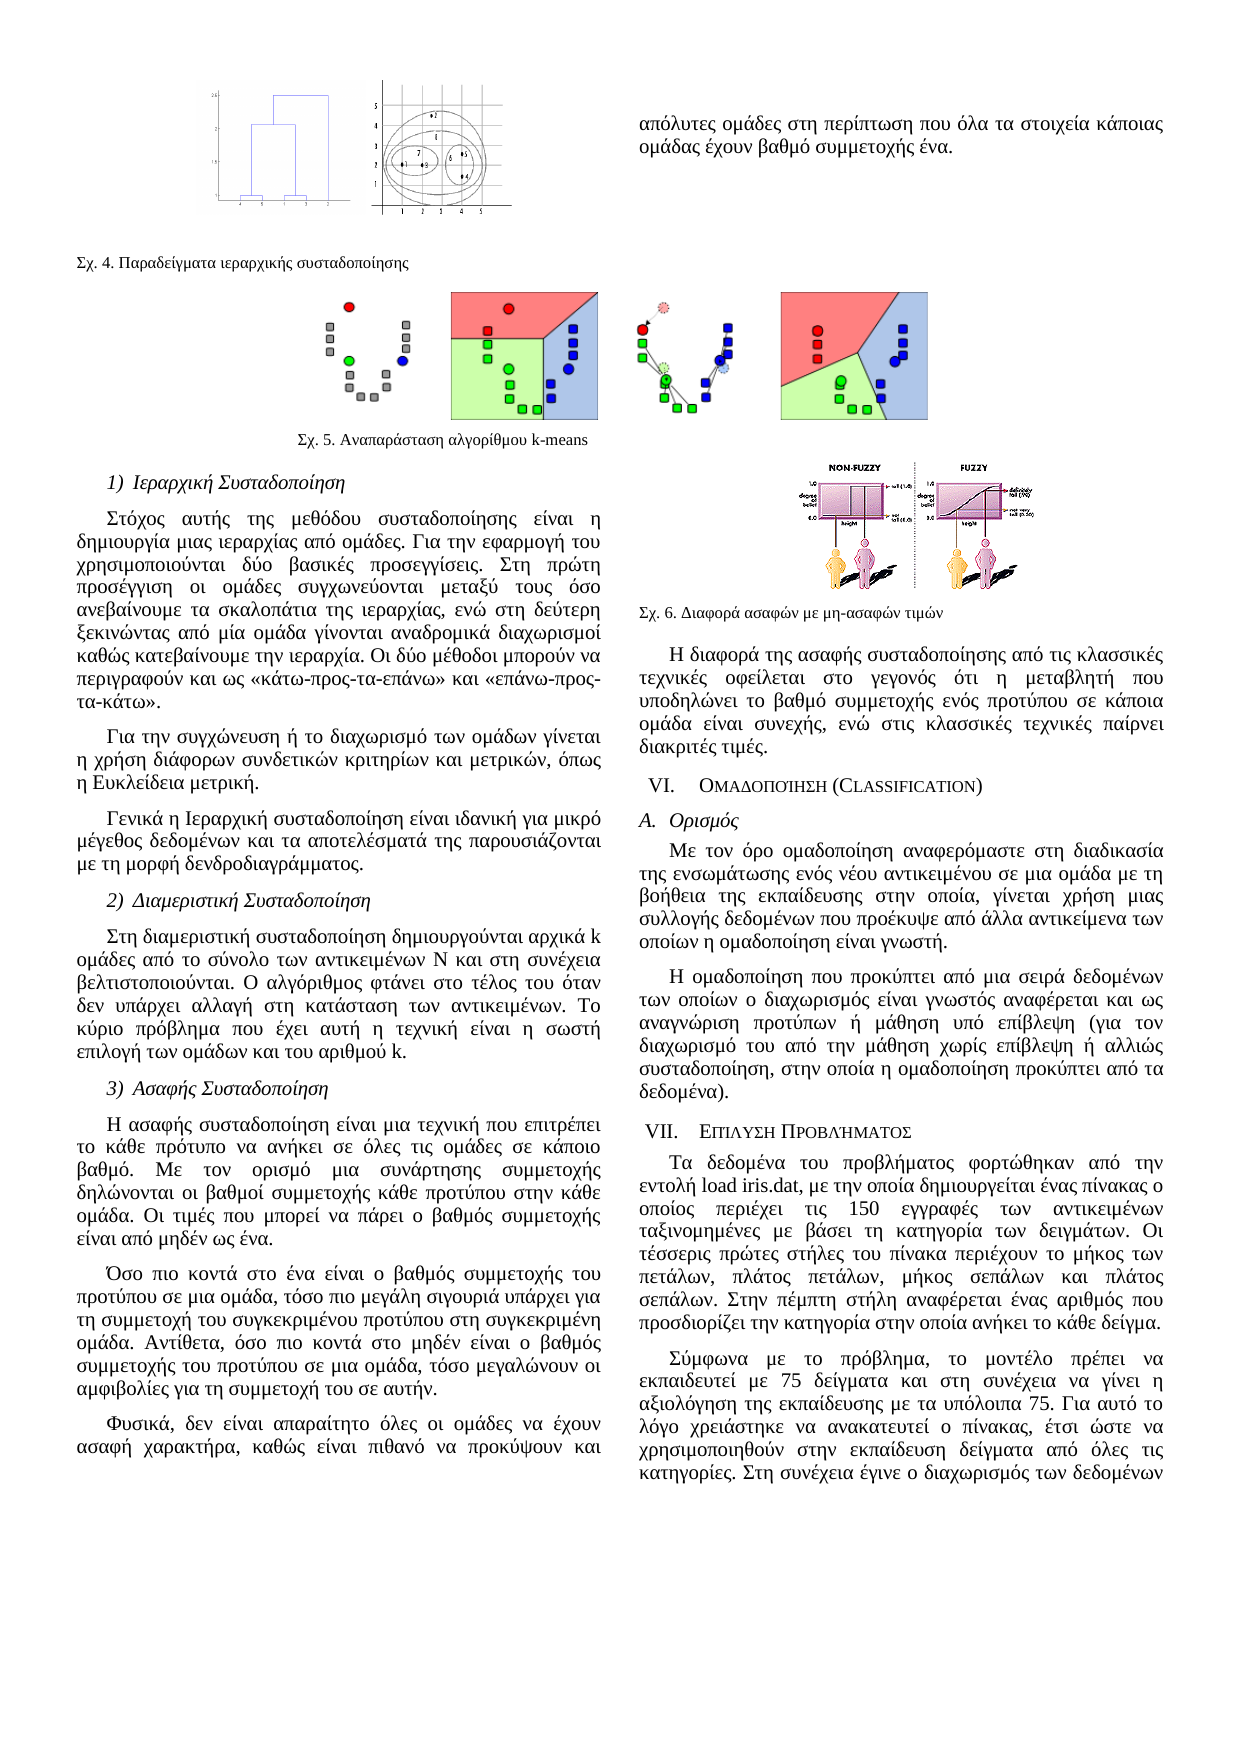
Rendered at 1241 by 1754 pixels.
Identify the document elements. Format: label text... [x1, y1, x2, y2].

text Η ασαφής συσταδοποίηση είναι μια τεχνική που επιτρέπει το κάθε πρότυπο να ανήκει σε όλες τις ομάδες σε κάποιο βαθμό. Με τον ορισμό μια συνάρτησης συμμετοχής δηλώνονται οι βαθμοί συμμετοχής κάθε προτύπου στην κάθε ομάδα. Οι τιμές που μπορεί να πάρει ο βαθμός συμμετοχής είναι από μηδέν ως ένα. [76, 1113, 601, 1250]
text Στόχος αυτής της μεθόδου συσταδοποίησης είναι η δημιουργία μιας ιεραρχίας από ομάδες. Για την εφαρμογή του χρησιμοποιούνται δύο βασικές προσεγγίσεις. Στη πρώτη προσέγγιση οι ομάδες συγχωνεύονται μεταξύ τους όσο ανεβαίνουμε τα σκαλοπάτια της ιεραρχίας, ενώ στη δεύτερη ξεκινώντας από μία ομάδα γίνονται αναδρομικά διαχωρισμοί καθώς κατεβαίνουμε την ιεραρχία. Οι δύο μέθοδοι μπορούν να περιγραφούν και ως «κάτω-προς-τα-επάνω» και «επάνω-προς-τα-κάτω». [76, 507, 601, 713]
text Στη διαμεριστική συσταδοποίηση δημιουργούνται αρχικά k ομάδες από το σύνολο των αντικειμένων Ν και στη συνέχεια βελτιστοποιούνται. Ο αλγόριθμος φτάνει στο τέλος του όταν δεν υπάρχει αλλαγή στη κατάσταση των αντικειμένων. Το κύριο πρόβλημα που έχει αυτή η τεχνική είναι η σωστή επιλογή των ομάδων και του αριθμού k. [76, 925, 601, 1063]
text Η ομαδοποίηση που προκύπτει από μια σειρά δεδομένων των οποίων ο διαχωρισμός είναι γνωστός αναφέρεται και ως αναγνώριση προτύπων ή μάθηση υπό επίβλεψη (για τον διαχωρισμό του από την μάθηση χωρίς επίβλεψη ή αλλιώς συσταδοποίηση, στην οποία η ομαδοποίηση προκύπτει από τα δεδομένα). [639, 966, 1164, 1103]
text Για την συγχώνευση ή το διαχωρισμό των ομάδων γίνεται η χρήση διάφορων συνδετικών κριτηρίων και μετρικών, όπως η Ευκλείδεια μετρική. [76, 726, 601, 794]
subtitle Διαμεριστική Συσταδοποίηση [76, 888, 601, 913]
subtitle Ασαφής Συσταδοποίηση [76, 1075, 601, 1100]
text Τα δεδομένα του προβλήματος φορτώθηκαν από την εντολή load iris.dat, με την οποία δημιουργείται ένας πίνακας ο οποίος περιέχει τις 150 εγγραφές των αντικειμένων ταξινομημένες με βάσει τη κατηγορία των δειγμάτων. Οι τέσσερις πρώτες στήλες του πίνακα περιέχουν το μήκος των πετάλων, πλάτος πετάλων, μήκος σεπάλων και πλάτος σεπάλων. Στην πέμπτη στήλη αναφέρεται ένας αριθμός που προσδιορίζει την κατηγορία στην οποία ανήκει το κάθε δείγμα. [639, 1151, 1164, 1334]
list Σχ. 6. Διαφορά ασαφών με μη-ασαφών τιμών [639, 603, 1164, 622]
picture [793, 460, 1039, 591]
list Σχ. 4. Παραδείγματα ιεραρχικής συσταδοποίησης [76, 252, 601, 272]
subtitle Ορισμός [639, 810, 1164, 832]
subtitle Ομαδοποίηση (Classification) [639, 774, 1164, 797]
picture [371, 80, 512, 215]
picture [297, 292, 928, 420]
subtitle Ιεραρχική Συσταδοποίηση [76, 292, 601, 494]
subtitle Επίλυση Προβλήματος [639, 1120, 1164, 1143]
text Η διαφορά της ασαφής συσταδοποίησης από τις κλασσικές τεχνικές οφείλεται στο γεγονός ότι η μεταβλητή που υποδηλώνει το βαθμό συμμετοχής ενός προτύπου σε κάποια ομάδα είναι συνεχής, ενώ στις κλασσικές τεχνικές παίρνει διακριτές τιμές. [639, 643, 1164, 758]
text Γενικά η Ιεραρχική συσταδοποίηση είναι ιδανική για μικρό μέγεθος δεδομένων και τα αποτελέσματά της παρουσιάζονται με τη μορφή δενδροδιαγράμματος. [76, 807, 601, 875]
text Με τον όρο ομαδοποίηση αναφερόμαστε στη διαδικασία της ενσωμάτωσης ενός νέου αντικειμένου σε μια ομάδα με τη βοήθεια της εκπαίδευσης στην οποία, γίνεται χρήση μιας συλλογής δεδομένων που προέκυψε από άλλα αντικείμενα των οποίων η ομαδοποίηση είναι γνωστή. [639, 839, 1164, 953]
text Φυσικά, δεν είναι απαραίτητο όλες οι ομάδες να έχουν ασαφή χαρακτήρα, καθώς είναι πιθανό να προκύψουν και απόλυτες ομάδες στη περίπτωση που όλα τα στοιχεία κάποιας ομάδας έχουν βαθμό συμμετοχής ένα. [639, 112, 1164, 158]
text Φυσικά, δεν είναι απαραίτητο όλες οι ομάδες να έχουν ασαφή χαρακτήρα, καθώς είναι πιθανό να προκύψουν και απόλυτες ομάδες στη περίπτωση που όλα τα στοιχεία κάποιας ομάδας έχουν βαθμό συμμετοχής ένα. [76, 1412, 601, 1458]
picture [196, 80, 366, 215]
text Όσο πιο κοντά στο ένα είναι ο βαθμός συμμετοχής του προτύπου σε μια ομάδα, τόσο πιο μεγάλη σιγουριά υπάρχει για τη συμμετοχή του συγκεκριμένου προτύπου στη συγκεκριμένη ομάδα. Αντίθετα, όσο πιο κοντά στο μηδέν είναι ο βαθμός συμμετοχής του προτύπου σε μια ομάδα, τόσο μεγαλώνουν οι αμφιβολίες για τη συμμετοχή του σε αυτήν. [76, 1263, 601, 1400]
